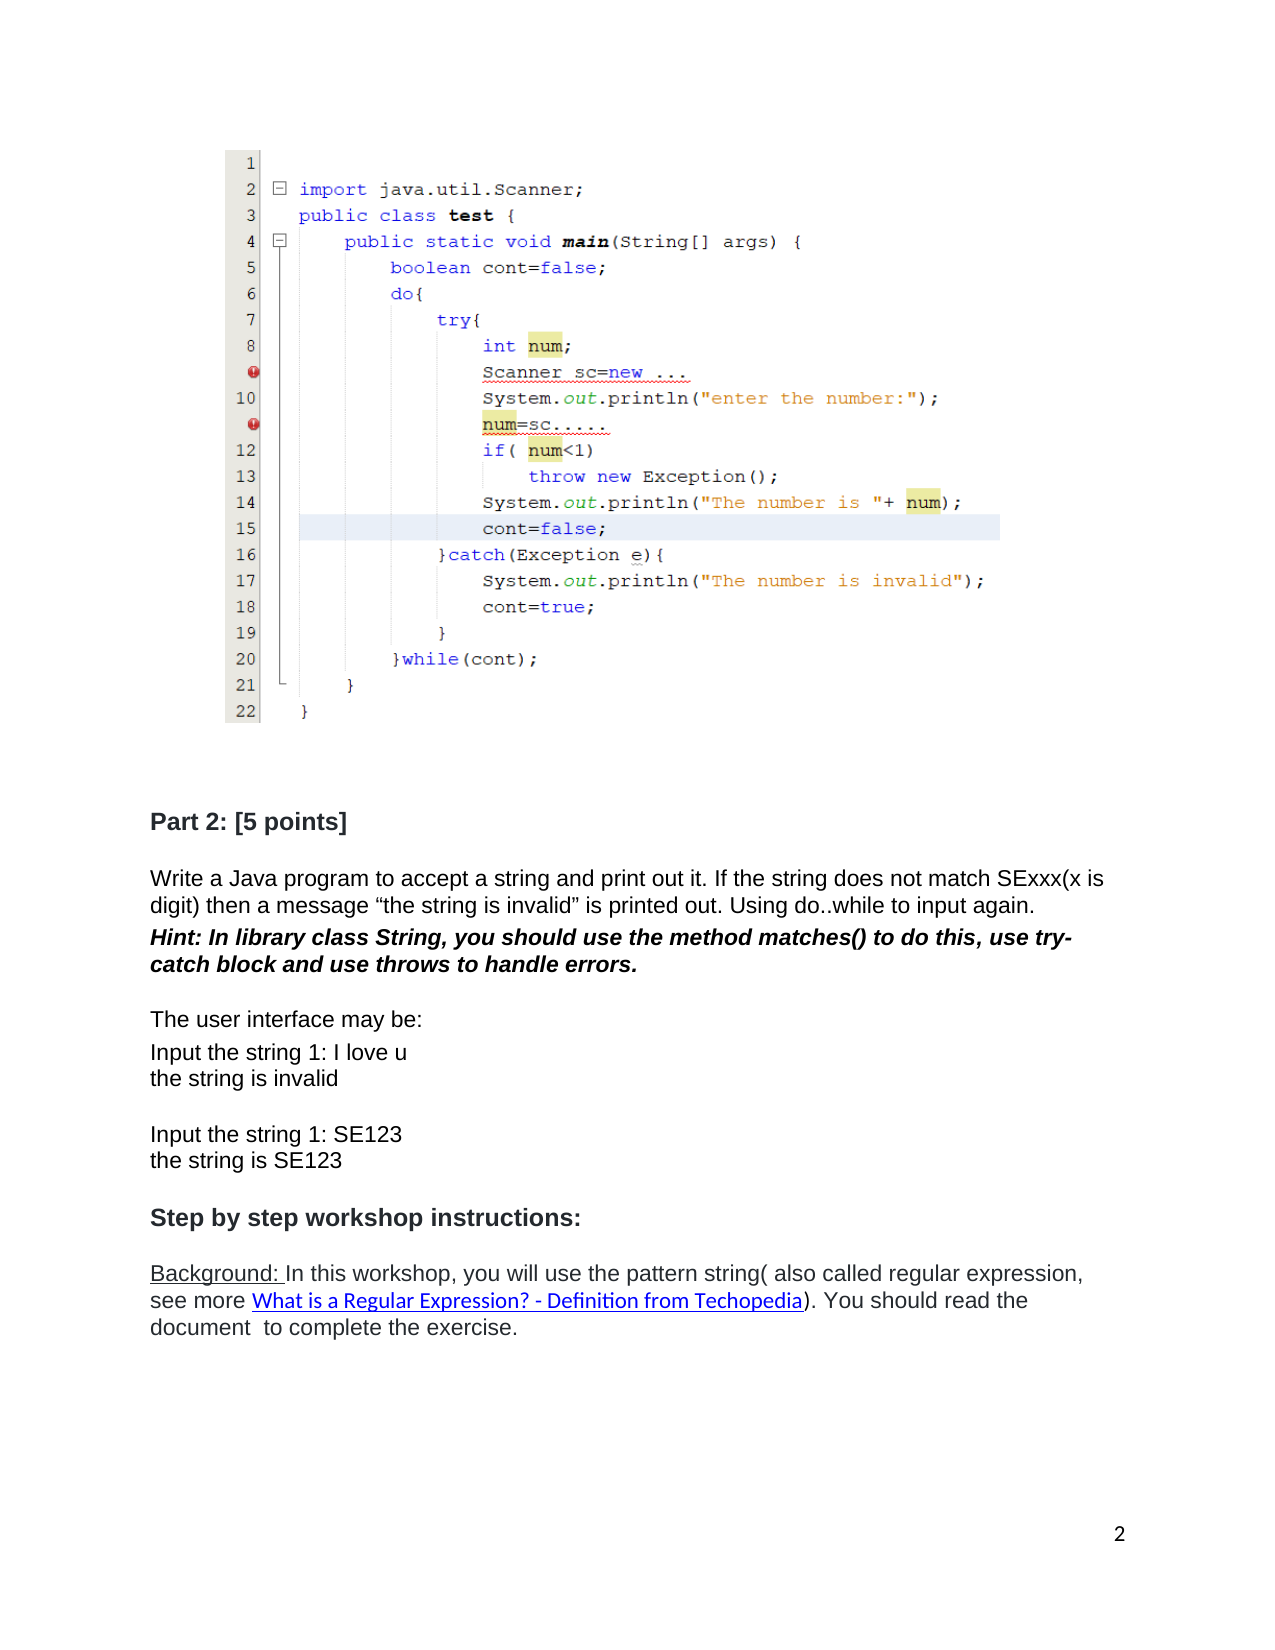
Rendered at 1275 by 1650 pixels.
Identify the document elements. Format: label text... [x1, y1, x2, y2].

text Hint: In library class String, you should use the method matches() to do this, use try-catch block and use throws to handle errors. [150, 924, 1125, 977]
text Part 2: [5 points] [150, 807, 1125, 836]
text Step by step workshop instructions: [150, 1202, 1125, 1231]
picture [225, 150, 1000, 723]
text The user interface may be: [150, 1006, 1125, 1032]
text Input the string 1: SE123 the string is SE123 [150, 1121, 1125, 1173]
text Write a Java program to accept a string and print out it. If the string does not match SExxx(x is digit) then a message “the string is invalid” is printed out. Using do..while to input again. [150, 865, 1125, 918]
text Background: In this workshop, you will use the pattern string( also called regular expression, see more What is a Regular Expression? - Definition from Techopedia). You should read the document to complete the exercise. [150, 1260, 1125, 1341]
text Input the string 1: I love u the string is invalid [150, 1039, 1125, 1091]
